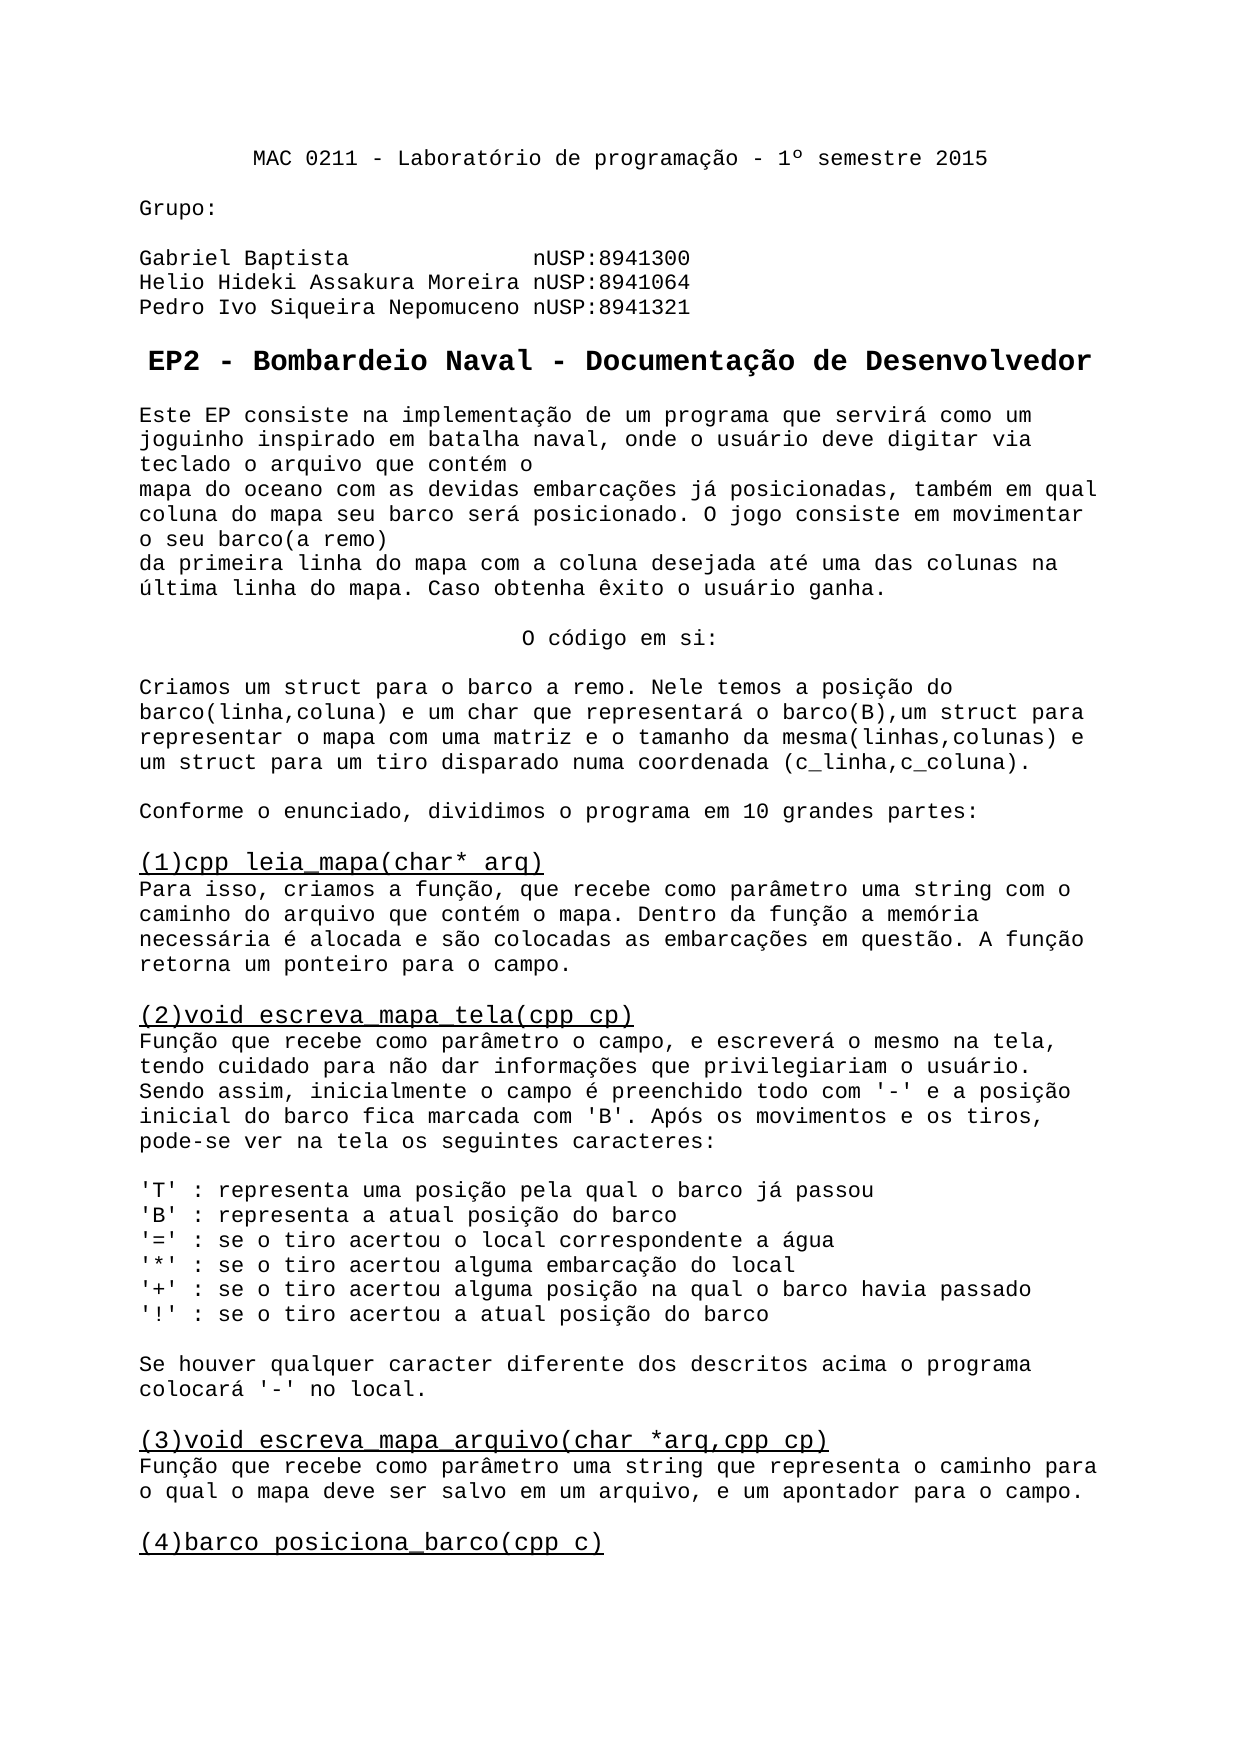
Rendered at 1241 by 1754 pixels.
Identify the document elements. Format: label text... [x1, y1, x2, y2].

text 'T' : representa uma posição pela qual o barco já passou [139, 1179, 1101, 1204]
text Grupo: [139, 197, 1101, 222]
text '+' : se o tiro acertou alguma posição na qual o barco havia passado [139, 1278, 1101, 1303]
text Criamos um struct para o barco a remo. Nele temos a posição do barco(linha,coluna) e um char que representará o barco(B),um struct para representar o mapa com uma matriz e o tamanho da mesma(linhas,colunas) e um struct para um tiro disparado numa coordenada (c_linha,c_coluna). [139, 676, 1101, 776]
text mapa do oceano com as devidas embarcações já posicionadas, também em qual coluna do mapa seu barco será posicionado. O jogo consiste em movimentar o seu barco(a remo) [139, 478, 1101, 552]
text Este EP consiste na implementação de um programa que servirá como um joguinho inspirado em batalha naval, onde o usuário deve digitar via teclado o arquivo que contém o [139, 404, 1101, 478]
text Para isso, criamos a função, que recebe como parâmetro uma string com o caminho do arquivo que contém o mapa. Dentro da função a memória necessária é alocada e são colocadas as embarcações em questão. A função retorna um ponteiro para o campo. [139, 878, 1101, 977]
text 'B' : representa a atual posição do barco [139, 1204, 1101, 1229]
text '!' : se o tiro acertou a atual posição do barco [139, 1303, 1101, 1328]
text da primeira linha do mapa com a coluna desejada até uma das colunas na última linha do mapa. Caso obtenha êxito o usuário ganha. [139, 552, 1101, 602]
text EP2 - Bombardeio Naval - Documentação de Desenvolvedor [139, 346, 1101, 379]
text MAC 0211 - Laboratório de programação - 1º semestre 2015 [139, 148, 1101, 172]
text Gabriel Baptista nUSP:8941300 [139, 247, 1101, 272]
text (3)void escreva_mapa_arquivo(char *arq,cpp cp) [139, 1427, 1101, 1456]
text (2)void escreva_mapa_tela(cpp cp) [139, 1002, 1101, 1031]
text '=' : se o tiro acertou o local correspondente a água [139, 1229, 1101, 1254]
text (1)cpp leia_mapa(char* arq) [139, 850, 1101, 878]
text Função que recebe como parâmetro uma string que representa o caminho para o qual o mapa deve ser salvo em um arquivo, e um apontador para o campo. [139, 1456, 1101, 1505]
text Conforme o enunciado, dividimos o programa em 10 grandes partes: [139, 800, 1101, 825]
text Pedro Ivo Siqueira Nepomuceno nUSP:8941321 [139, 296, 1101, 321]
text Se houver qualquer caracter diferente dos descritos acima o programa colocará '-' no local. [139, 1353, 1101, 1402]
text O código em si: [139, 627, 1101, 652]
text Função que recebe como parâmetro o campo, e escreverá o mesmo na tela, tendo cuidado para não dar informações que privilegiariam o usuário. Sendo assim, inicialmente o campo é preenchido todo com '-' e a posição inicial do barco fica marcada com 'B'. Após os movimentos e os tiros, pode-se ver na tela os seguintes caracteres: [139, 1031, 1101, 1154]
text (4)barco posiciona_barco(cpp c) [139, 1530, 1101, 1558]
text Helio Hideki Assakura Moreira nUSP:8941064 [139, 272, 1101, 296]
text '*' : se o tiro acertou alguma embarcação do local [139, 1254, 1101, 1278]
